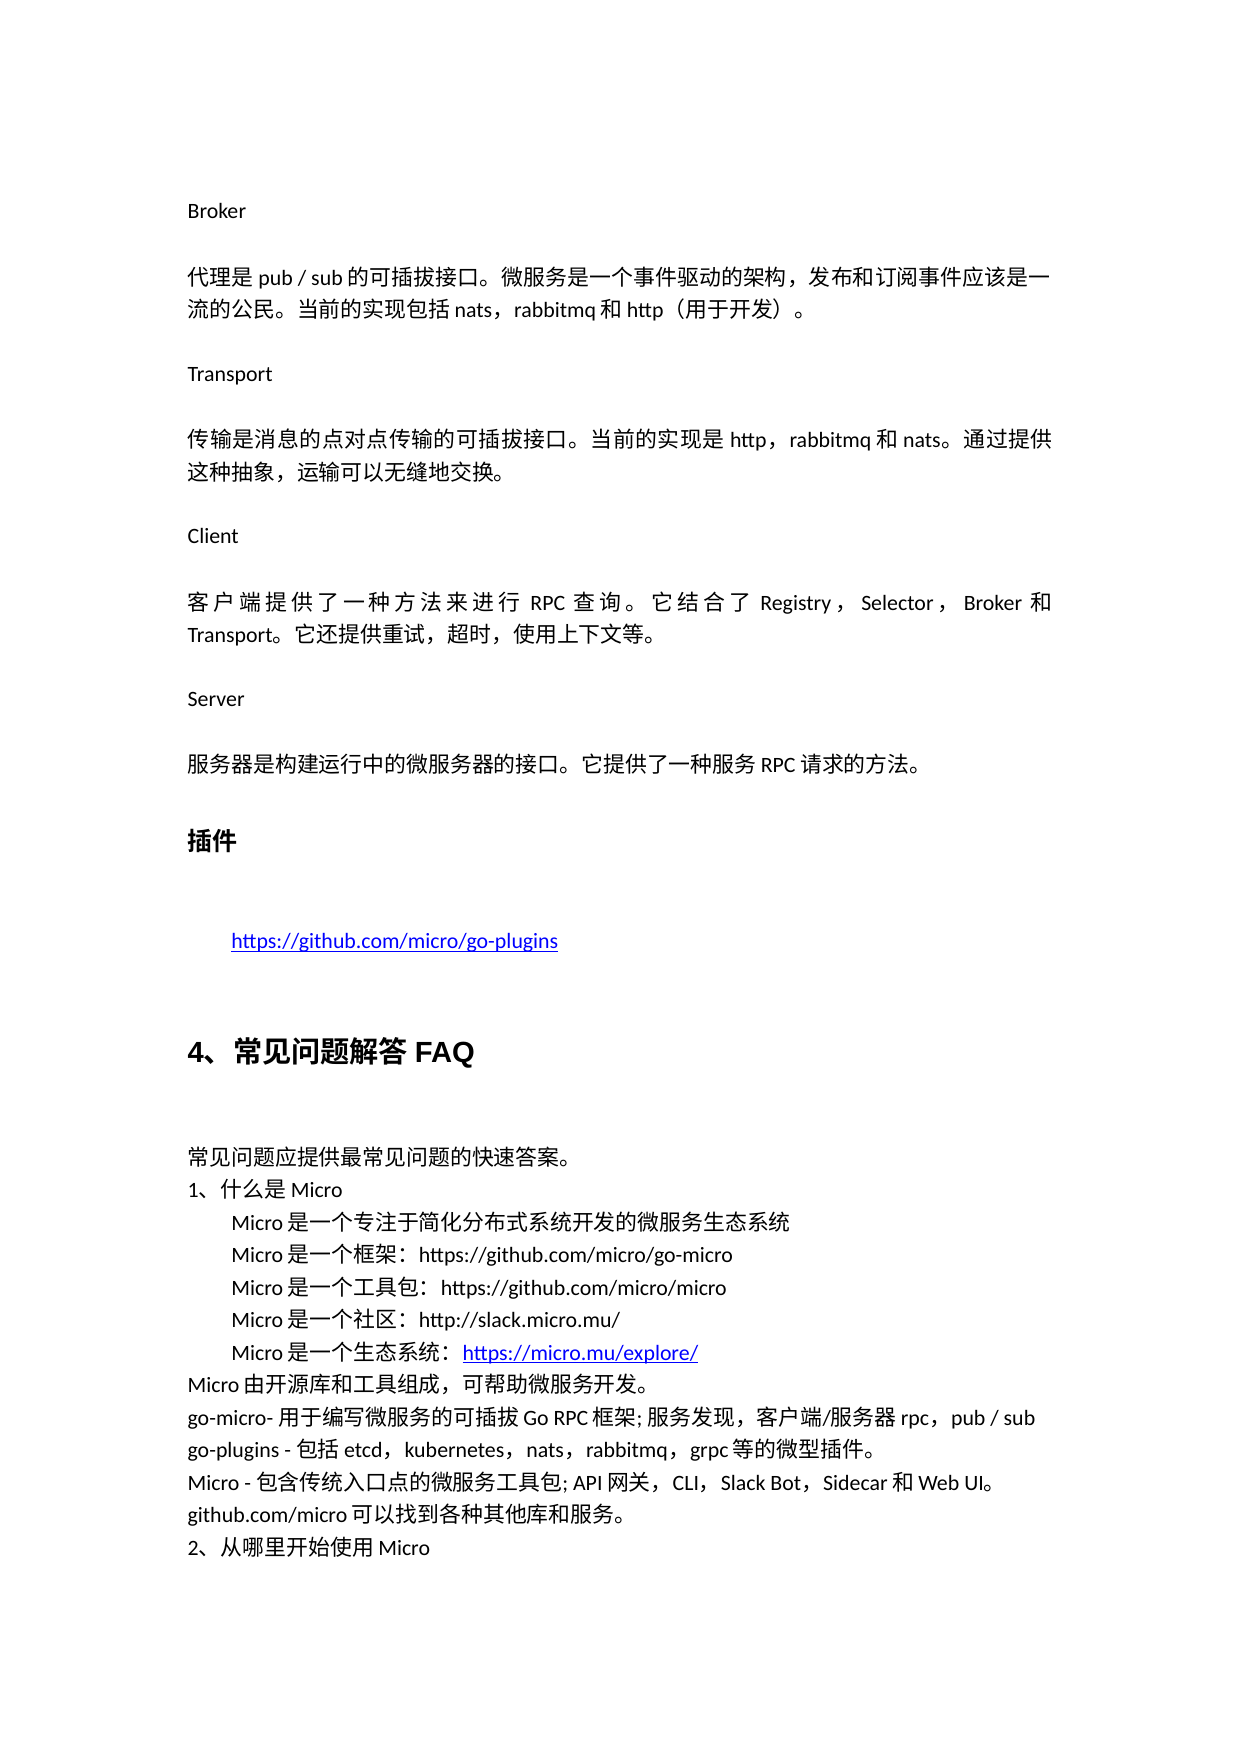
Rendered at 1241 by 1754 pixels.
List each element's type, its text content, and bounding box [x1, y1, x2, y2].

list Micro是一个社区：http://slack.micro.mu/ [187, 1302, 1053, 1334]
text 客户端提供了一种方法来进行RPC查询。它结合了Registry，Selector，Broker和Transport。它还提供重试，超时，使用上下文等。 [187, 584, 1053, 649]
list Micro由开源库和工具组成，可帮助微服务开发。 [187, 1367, 1053, 1399]
list Micro是一个专注于简化分布式系统开发的微服务生态系统 [187, 1204, 1053, 1237]
subtitle 常见问题解答 FAQ [187, 1017, 1053, 1082]
list go-plugins - 包括etcd，kubernetes，nats，rabbitmq，grpc等的微型插件。 [187, 1432, 1053, 1464]
text Server [187, 682, 1053, 714]
list 从哪里开始使用Micro [187, 1529, 1053, 1562]
list 什么是Micro [187, 1172, 1053, 1204]
list Micro是一个工具包：https://github.com/micro/micro [187, 1269, 1053, 1302]
list Micro是一个框架：https://github.com/micro/go-micro [187, 1237, 1053, 1269]
text 服务器是构建运行中的微服务器的接口。它提供了一种服务RPC请求的方法。 [187, 747, 1053, 779]
text 常见问题应提供最常见问题的快速答案。 [187, 1139, 1053, 1172]
list Micro - 包含传统入口点的微服务工具包; API网关，CLI，Slack Bot，Sidecar和Web UI。 [187, 1464, 1053, 1497]
subtitle 插件 [187, 807, 1053, 872]
text 代理是pub / sub的可插拔接口。微服务是一个事件驱动的架构，发布和订阅事件应该是一流的公民。当前的实现包括nats，rabbitmq和http（用于开发）。 [187, 259, 1053, 324]
text https://github.com/micro/go-plugins [187, 925, 1053, 957]
list go-micro- 用于编写微服务的可插拔Go RPC框架; 服务发现，客户端/服务器rpc，pub / sub [187, 1399, 1053, 1432]
text 传输是消息的点对点传输的可插拔接口。当前的实现是http，rabbitmq和nats。通过提供这种抽象，运输可以无缝地交换。 [187, 422, 1053, 487]
list github.com/micro可以找到各种其他库和服务。 [187, 1497, 1053, 1529]
list Micro是一个生态系统：https://micro.mu/explore/ [187, 1334, 1053, 1367]
text Transport [187, 357, 1053, 389]
text Client [187, 519, 1053, 552]
text Broker [187, 194, 1053, 227]
